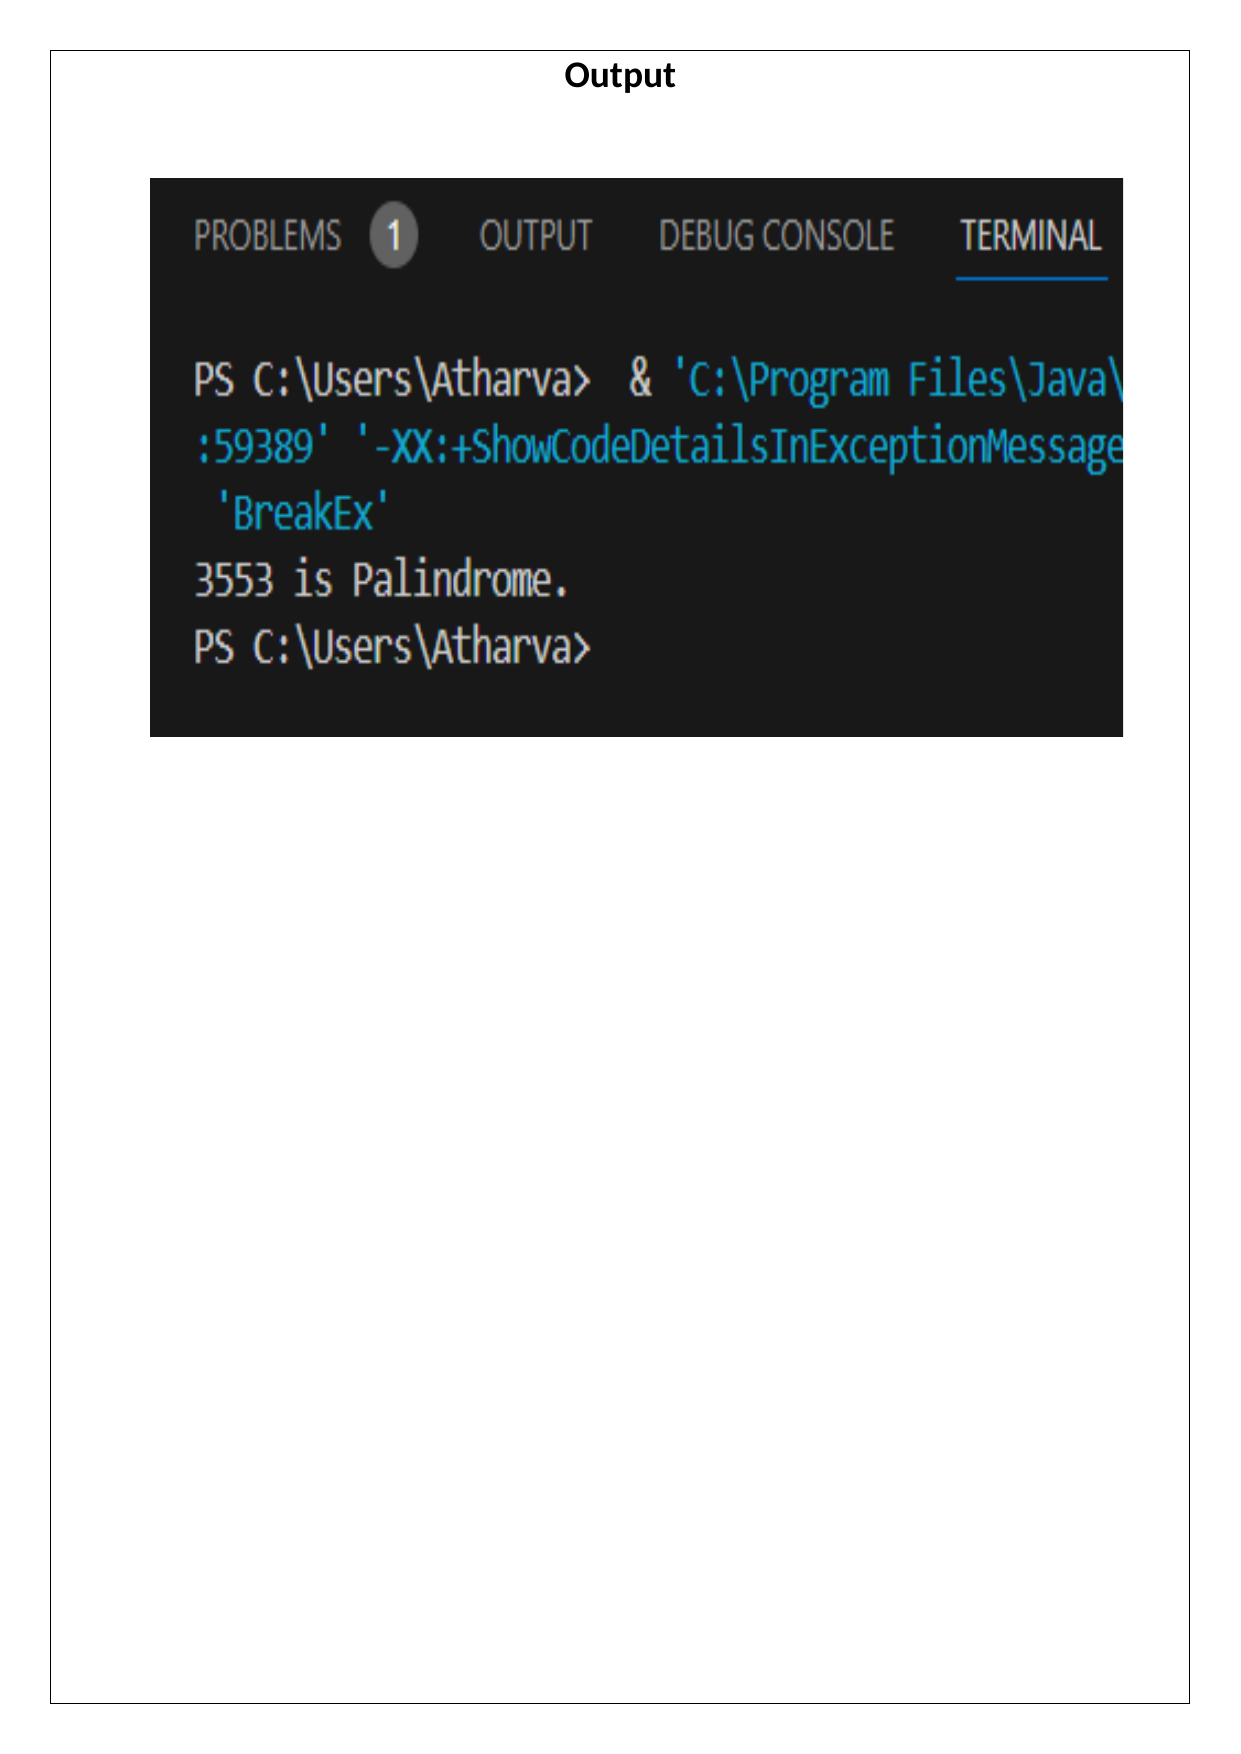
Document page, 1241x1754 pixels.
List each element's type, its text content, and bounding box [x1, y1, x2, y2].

picture [150, 178, 1124, 737]
text Output [150, 51, 1090, 97]
